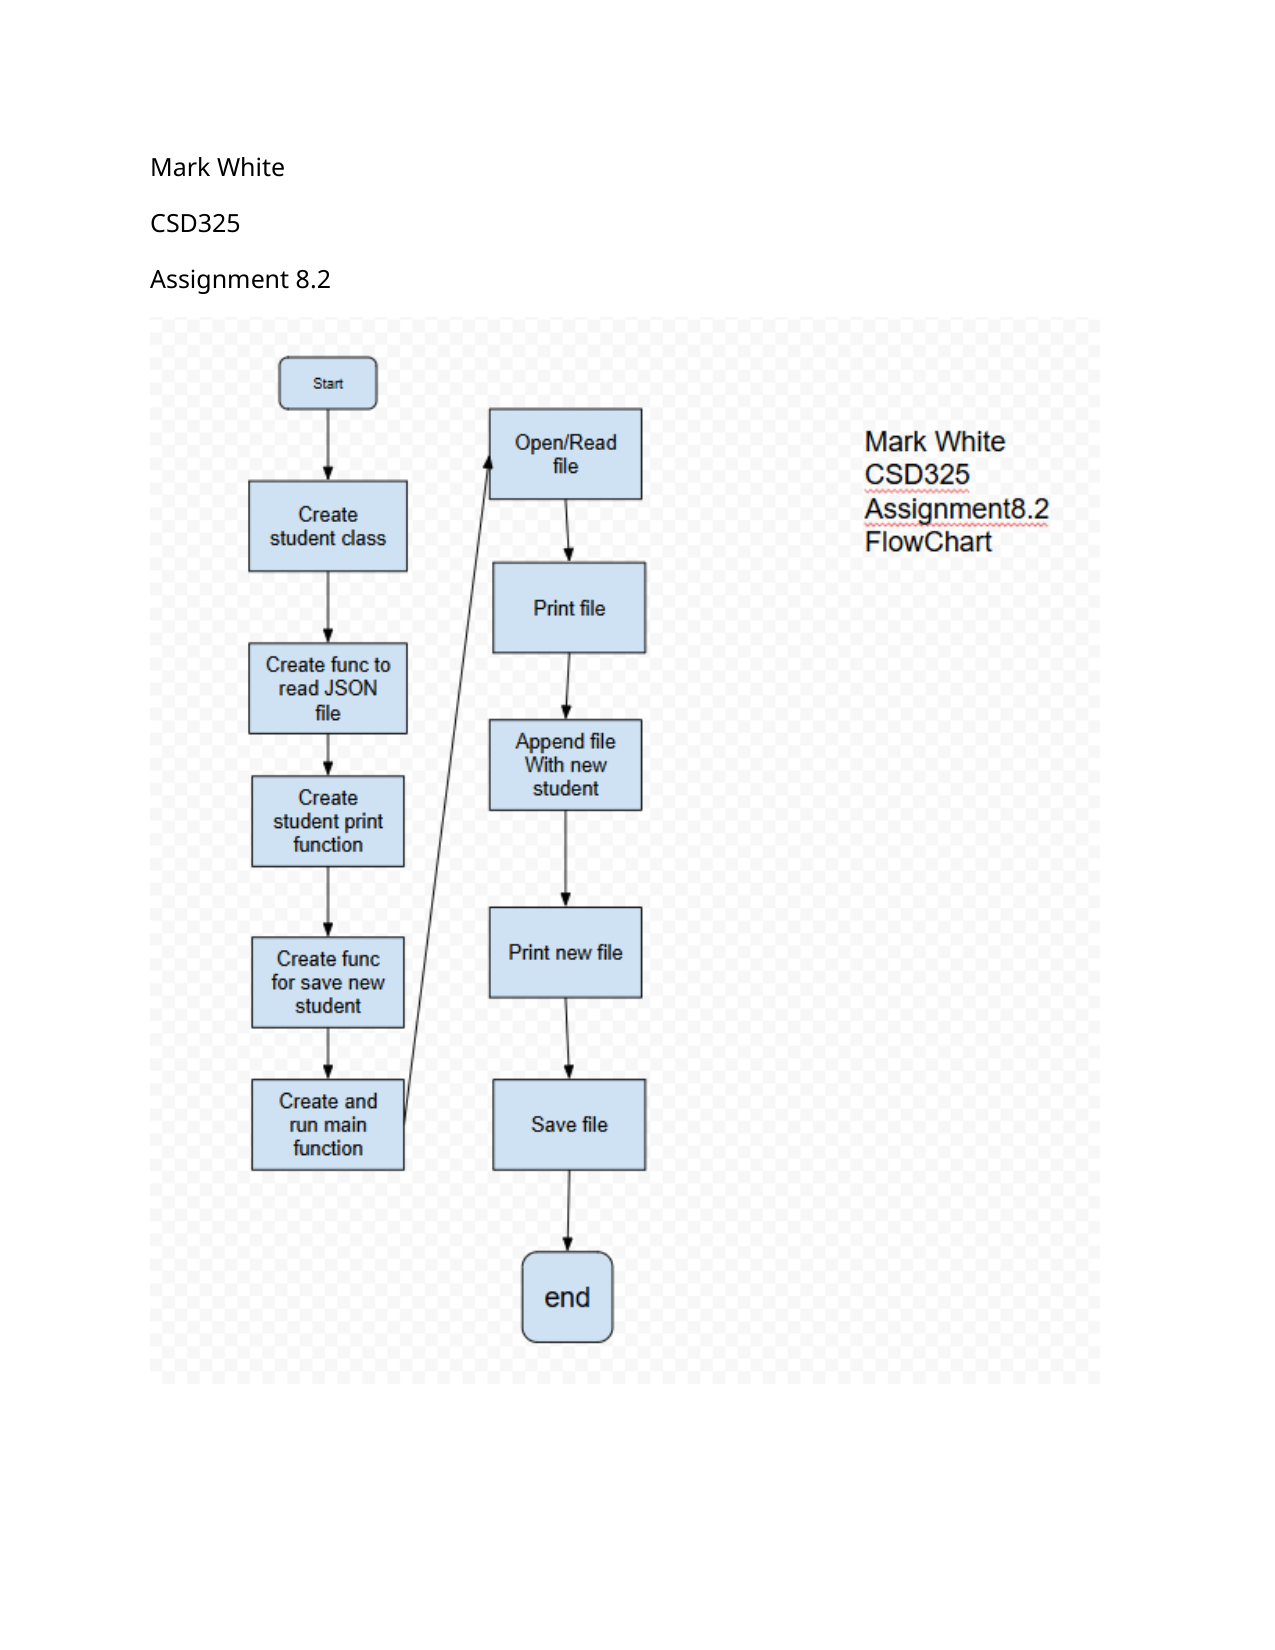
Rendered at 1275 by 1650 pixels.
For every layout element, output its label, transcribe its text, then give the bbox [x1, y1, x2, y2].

text Assignment 8.2 [150, 262, 1125, 296]
text CSD325 [150, 206, 1125, 240]
text Mark White [150, 150, 1125, 184]
picture [150, 317, 1100, 1384]
